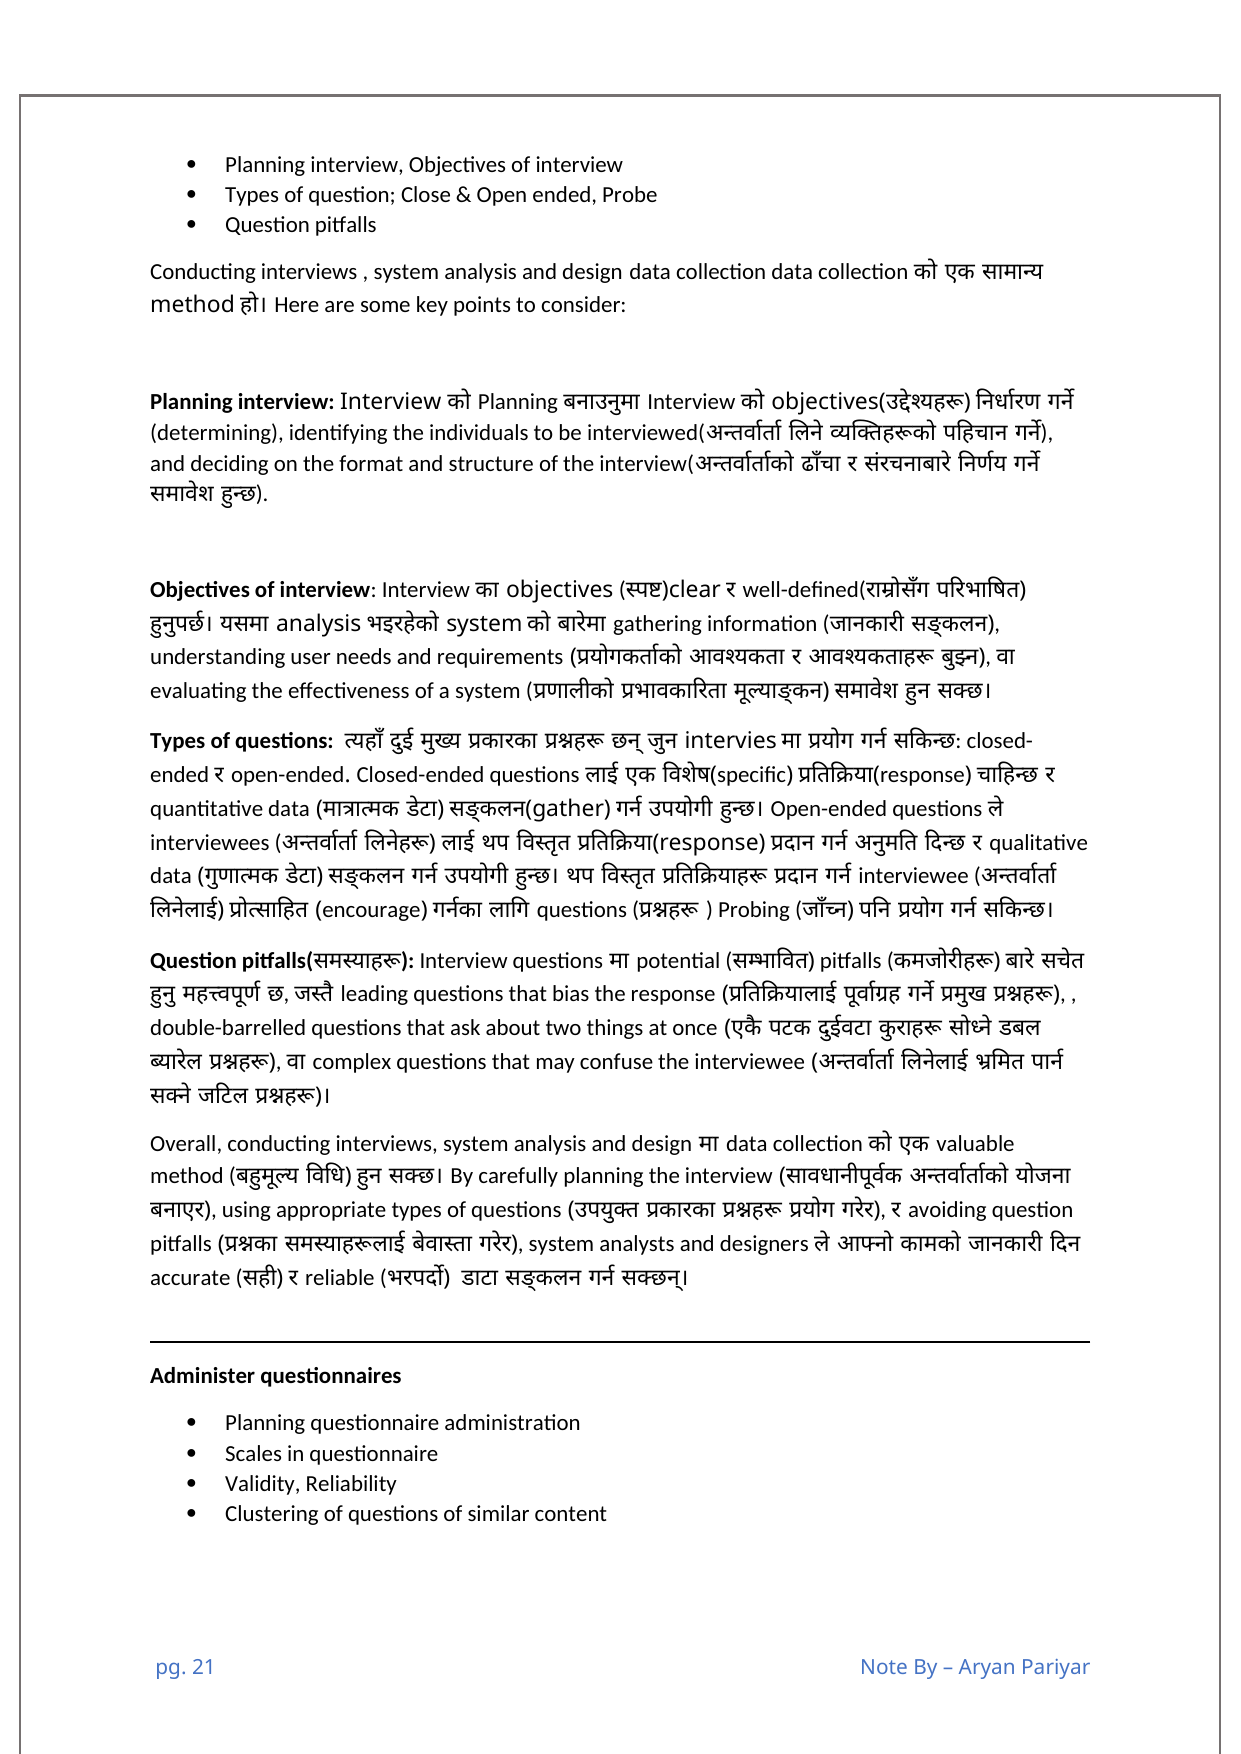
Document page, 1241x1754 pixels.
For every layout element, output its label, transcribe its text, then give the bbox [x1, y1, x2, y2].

text Overall, conducting interviews, system analysis and design मा data collection को एक valuable method (बहुमूल्य विधि) हुन सक्छ। By carefully planning the interview (सावधानीपूर्वक अन्तर्वार्ताको योजना बनाएर), using appropriate types of questions (उपयुक्त प्रकारका प्रश्नहरू प्रयोग गरेर), र avoiding question pitfalls (प्रश्नका समस्याहरूलाई बेवास्ता गरेर), system analysts and designers ले आफ्नो कामको जानकारी दिन accurate (सही) र reliable (भरपर्दो) डाटा सङ्कलन गर्न सक्छन्। [150, 1129, 1090, 1292]
text Planning interview: Interview को Planning बनाउनुमा Interview को objectives(उद्देश्यहरू) निर्धारण गर्ने (determining), identifying the individuals to be interviewed(अन्तर्वार्ता लिने व्यक्तिहरूको पहिचान गर्ने), and deciding on the format and structure of the interview(अन्तर्वार्ताको ढाँचा र संरचनाबारे निर्णय गर्ने समावेश हुन्छ). [150, 385, 1090, 507]
text Objectives of interview: Interview का objectives (स्पष्ट)clear र well-defined(राम्रोसँग परिभाषित) हुनुपर्छ। यसमा analysis भइरहेको systemको बारेमा gathering information (जानकारी सङ्कलन), understanding user needs and requirements (प्रयोगकर्ताको आवश्यकता र आवश्यकताहरू बुझ्न), वा evaluating the effectiveness of a system (प्रणालीको प्रभावकारिता मूल्याङ्कन) समावेश हुन सक्छ। [150, 573, 1090, 705]
text Conducting interviews , system analysis and design data collection data collection को एक सामान्य method हो। Here are some key points to consider: [150, 257, 1090, 319]
list Scales in questionnaire [187, 1439, 1090, 1467]
list Planning questionnaire administration [187, 1408, 1090, 1437]
list Clustering of questions of similar content [187, 1499, 1090, 1527]
list Validity, Reliability [187, 1469, 1090, 1497]
text Types of questions: त्यहाँ दुई मुख्य प्रकारका प्रश्नहरू छन् जुन interviesमा प्रयोग गर्न सकिन्छ: closed-ended र open-ended. Closed-ended questions लाई एक विशेष(specific) प्रतिक्रिया(response) चाहिन्छ र quantitative data (मात्रात्मक डेटा) सङ्कलन(gather) गर्न उपयोगी हुन्छ। Open-ended questions ले interviewees (अन्तर्वार्ता लिनेहरू) लाई थप विस्तृत प्रतिक्रिया(response) प्रदान गर्न अनुमति दिन्छ र qualitative data (गुणात्मक डेटा) सङ्कलन गर्न उपयोगी हुन्छ। थप विस्तृत प्रतिक्रियाहरू प्रदान गर्न interviewee (अन्तर्वार्ता लिनेलाई) प्रोत्साहित (encourage) गर्नका लागि questions (प्रश्नहरू ) Probing (जाँच्न) पनि प्रयोग गर्न सकिन्छ। [150, 724, 1090, 924]
text Administer questionnaires [150, 1362, 1090, 1390]
text Question pitfalls(समस्याहरू): Interview questions मा potential (सम्भावित) pitfalls (कमजोरीहरू) बारे सचेत हुनु महत्त्वपूर्ण छ, जस्तै leading questions that bias the response (प्रतिक्रियालाई पूर्वाग्रह गर्ने प्रमुख प्रश्नहरू), , double-barrelled questions that ask about two things at once (एकै पटक दुईवटा कुराहरू सोध्ने डबल ब्यारेल प्रश्नहरू), वा complex questions that may confuse the interviewee (अन्तर्वार्ता लिनेलाई भ्रमित पार्न सक्ने जटिल प्रश्नहरू)। [150, 943, 1090, 1110]
list Types of question; Close & Open ended, Probe [187, 180, 1090, 208]
list Planning interview, Objectives of interview [187, 150, 1090, 178]
list Question pitfalls [187, 210, 1090, 238]
